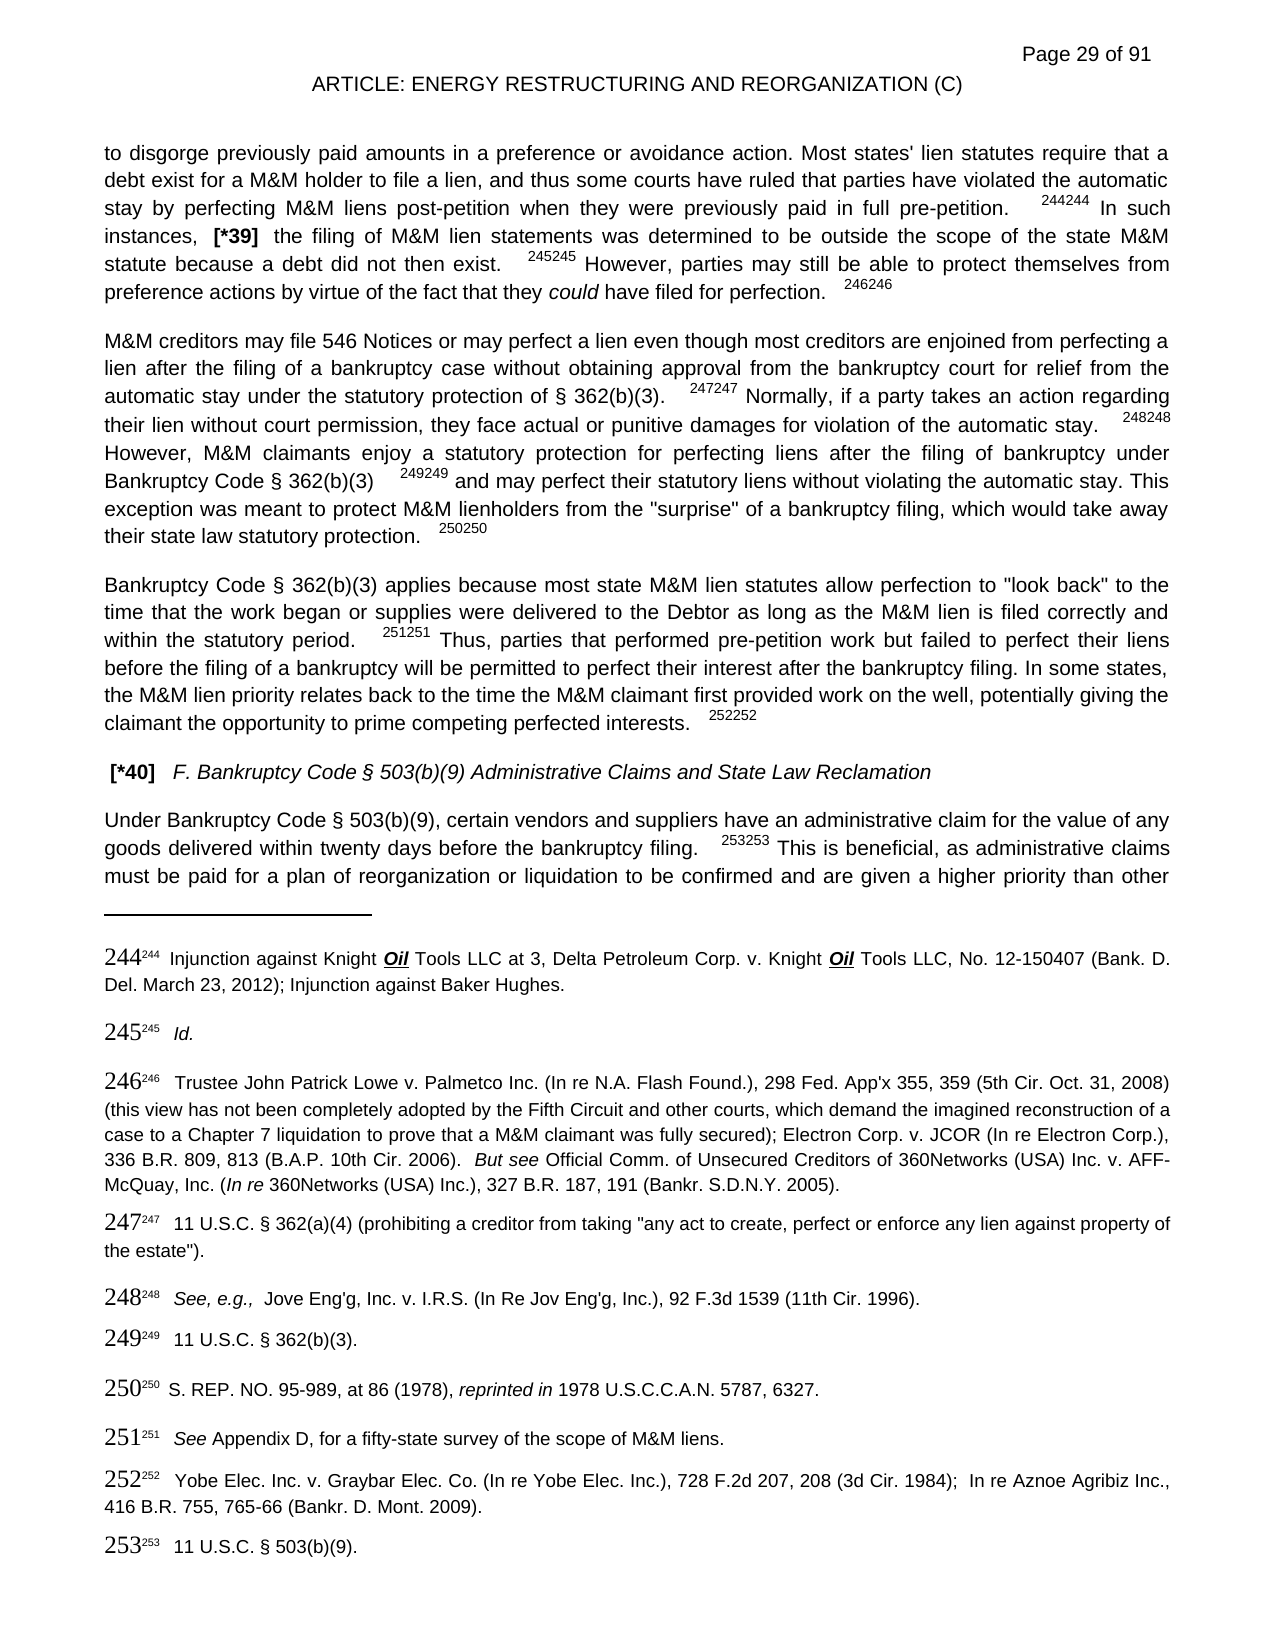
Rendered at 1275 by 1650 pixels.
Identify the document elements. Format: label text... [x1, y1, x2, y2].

text A complicated area of the law exists regarding whether creditors that would otherwise obtain M&M liens may perfect liens post-petition when their pre-petition debt has already been paid in the hopes of avoiding being forced to disgorge previously paid amounts in a preference or avoidance action. Most states' lien statutes require that a debt exist for a M&M holder to file a lien, and thus some courts have ruled that parties have violated the automatic stay by perfecting M&M liens post-petition when they were previously paid in full pre-petition. 244 In such instances, [*39] the filing of M&M lien statements was determined to be outside the scope of the state M&M statute because a debt did not then exist. 245 However, parties may still be able to protect themselves from preference actions by virtue of the fact that they could have filed for perfection. 246 [104, 137, 1171, 305]
text [*40] F. Bankruptcy Code § 503(b)(9) Administrative Claims and State Law Reclamation [104, 757, 1171, 784]
text M&M creditors may file 546 Notices or may perfect a lien even though most creditors are enjoined from perfecting a lien after the filing of a bankruptcy case without obtaining approval from the bankruptcy court for relief from the automatic stay under the statutory protection of § 362(b)(3). 247 Normally, if a party takes an action regarding their lien without court permission, they face actual or punitive damages for violation of the automatic stay. 248 However, M&M claimants enjoy a statutory protection for perfecting liens after the filing of bankruptcy under Bankruptcy Code § 362(b)(3) 249 and may perfect their statutory liens without violating the automatic stay. This exception was meant to protect M&M lienholders from the "surprise" of a bankruptcy filing, which would take away their state law statutory protection. 250 [104, 326, 1171, 549]
text Under Bankruptcy Code § 503(b)(9), certain vendors and suppliers have an administrative claim for the value of any goods delivered within twenty days before the bankruptcy filing. 253 This is beneficial, as administrative claims must be paid for a plan of reorganization or liquidation to be confirmed and are given a higher priority than other unsecured creditors. 254 If classified as "goods," pipe, drilling mud, and other oilfield consumables sold to the Debtor without payment within twenty days of the petition date may fall under this statutory protection. 255 Indeed, gas delivered has also been held to be a "good" under Bankruptcy Code § 503(b)(9). 256 The amount that a creditor may recover for goods sent, however, is not settled. The value may be the market price at the time of receipt, or it might be the contract price between the parties. 257 [104, 804, 1171, 887]
text Bankruptcy Code § 362(b)(3) applies because most state M&M lien statutes allow perfection to "look back" to the time that the work began or supplies were delivered to the Debtor as long as the M&M lien is filed correctly and within the statutory period. 251 Thus, parties that performed pre-petition work but failed to perfect their liens before the filing of a bankruptcy will be permitted to perfect their interest after the bankruptcy filing. In some states, the M&M lien priority relates back to the time the M&M claimant first provided work on the well, potentially giving the claimant the opportunity to prime competing perfected interests. 252 [104, 570, 1171, 736]
